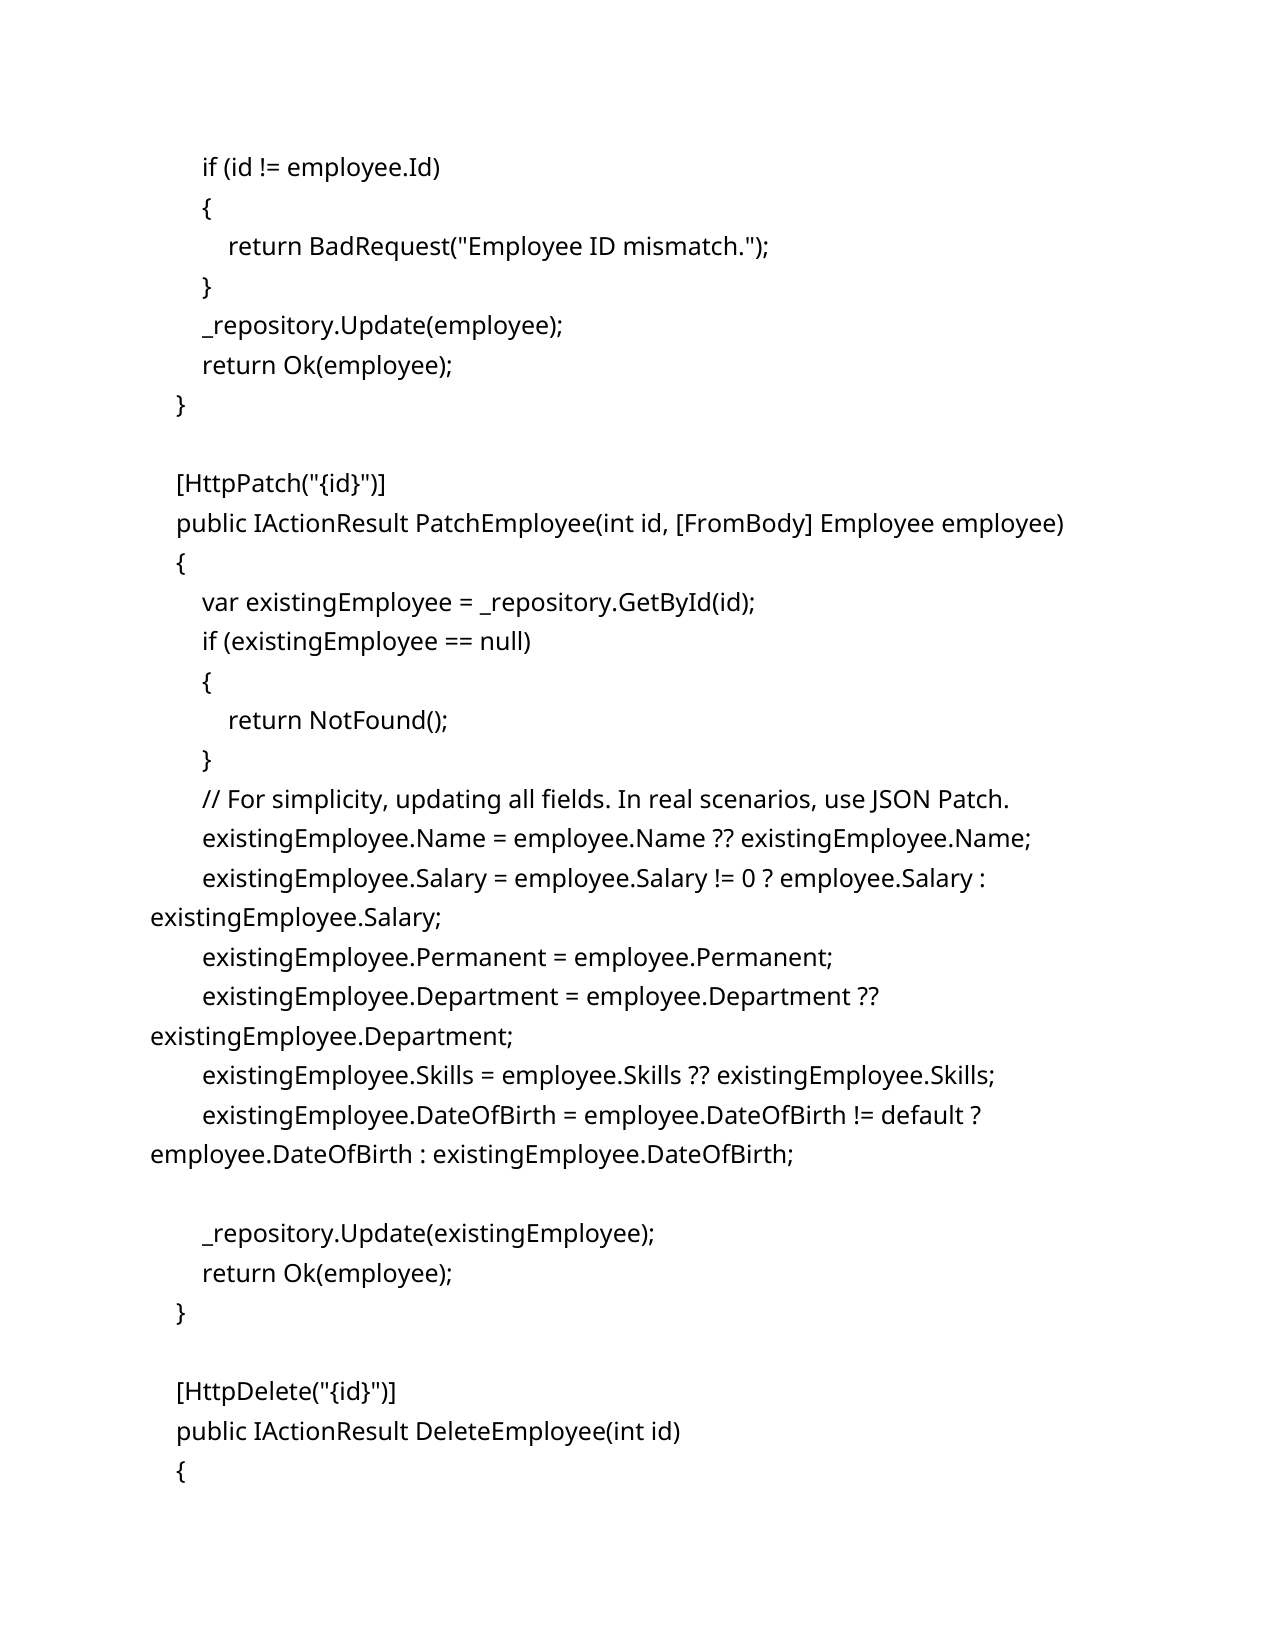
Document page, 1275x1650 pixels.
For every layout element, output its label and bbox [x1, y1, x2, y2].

text [150, 150, 1125, 1487]
